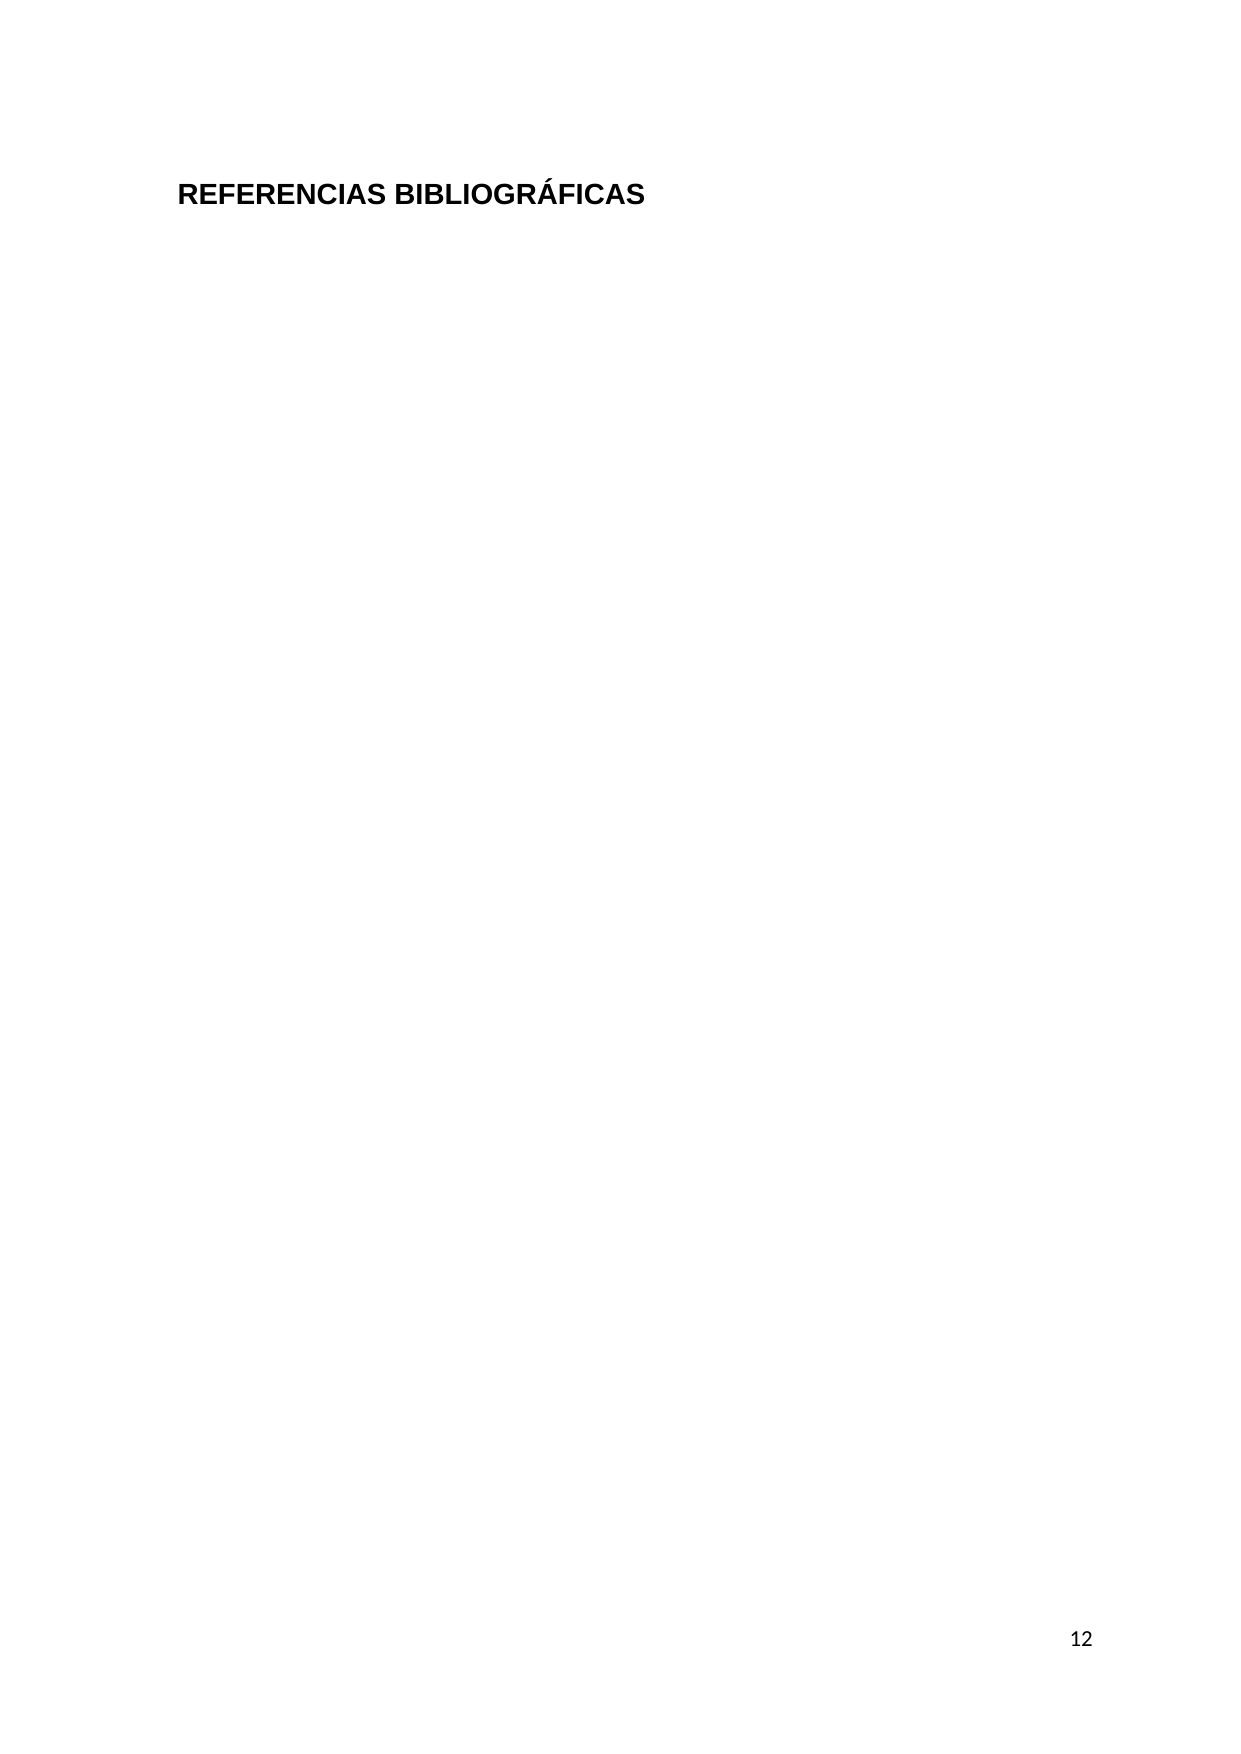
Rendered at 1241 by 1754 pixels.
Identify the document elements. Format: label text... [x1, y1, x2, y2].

subtitle REFERENCIAS BIBLIOGRÁFICAS [177, 177, 1092, 211]
